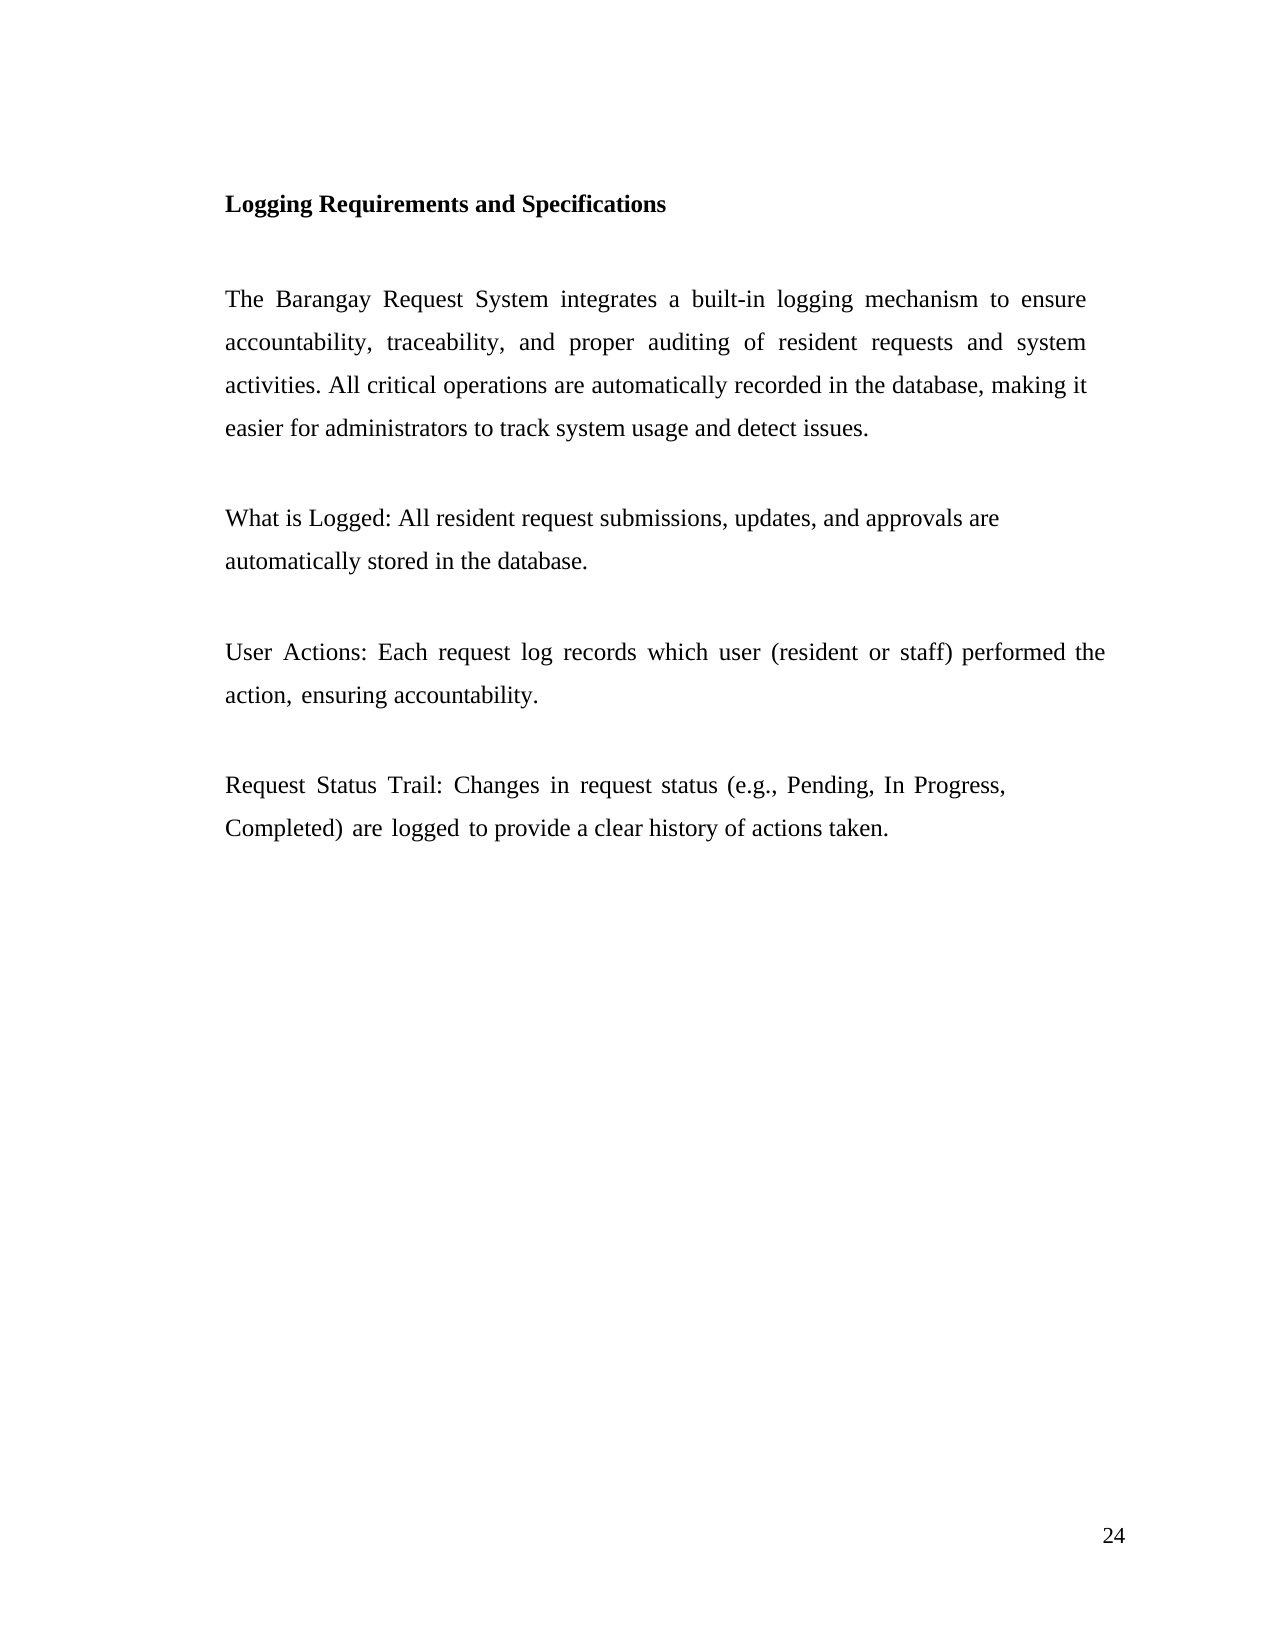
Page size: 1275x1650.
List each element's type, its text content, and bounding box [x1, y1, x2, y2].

text User Actions: Each request log records which user (resident or staff) performed the action, ensuring accountability. [225, 637, 1125, 708]
text What is Logged: All resident request submissions, updates, and approvals are automatically stored in the database. [225, 503, 1125, 575]
text Request Status Trail: Changes in request status (e.g., Pending, In Progress, Completed) are logged to provide a clear history of actions taken. [225, 770, 1125, 842]
text The Barangay Request System integrates a built-in logging mechanism to ensure accountability, traceability, and proper auditing of resident requests and system activities. All critical operations are automatically recorded in the database, making it easier for administrators to track system usage and detect issues. [225, 284, 1088, 442]
subtitle Logging Requirements and Specifications [225, 189, 1125, 218]
